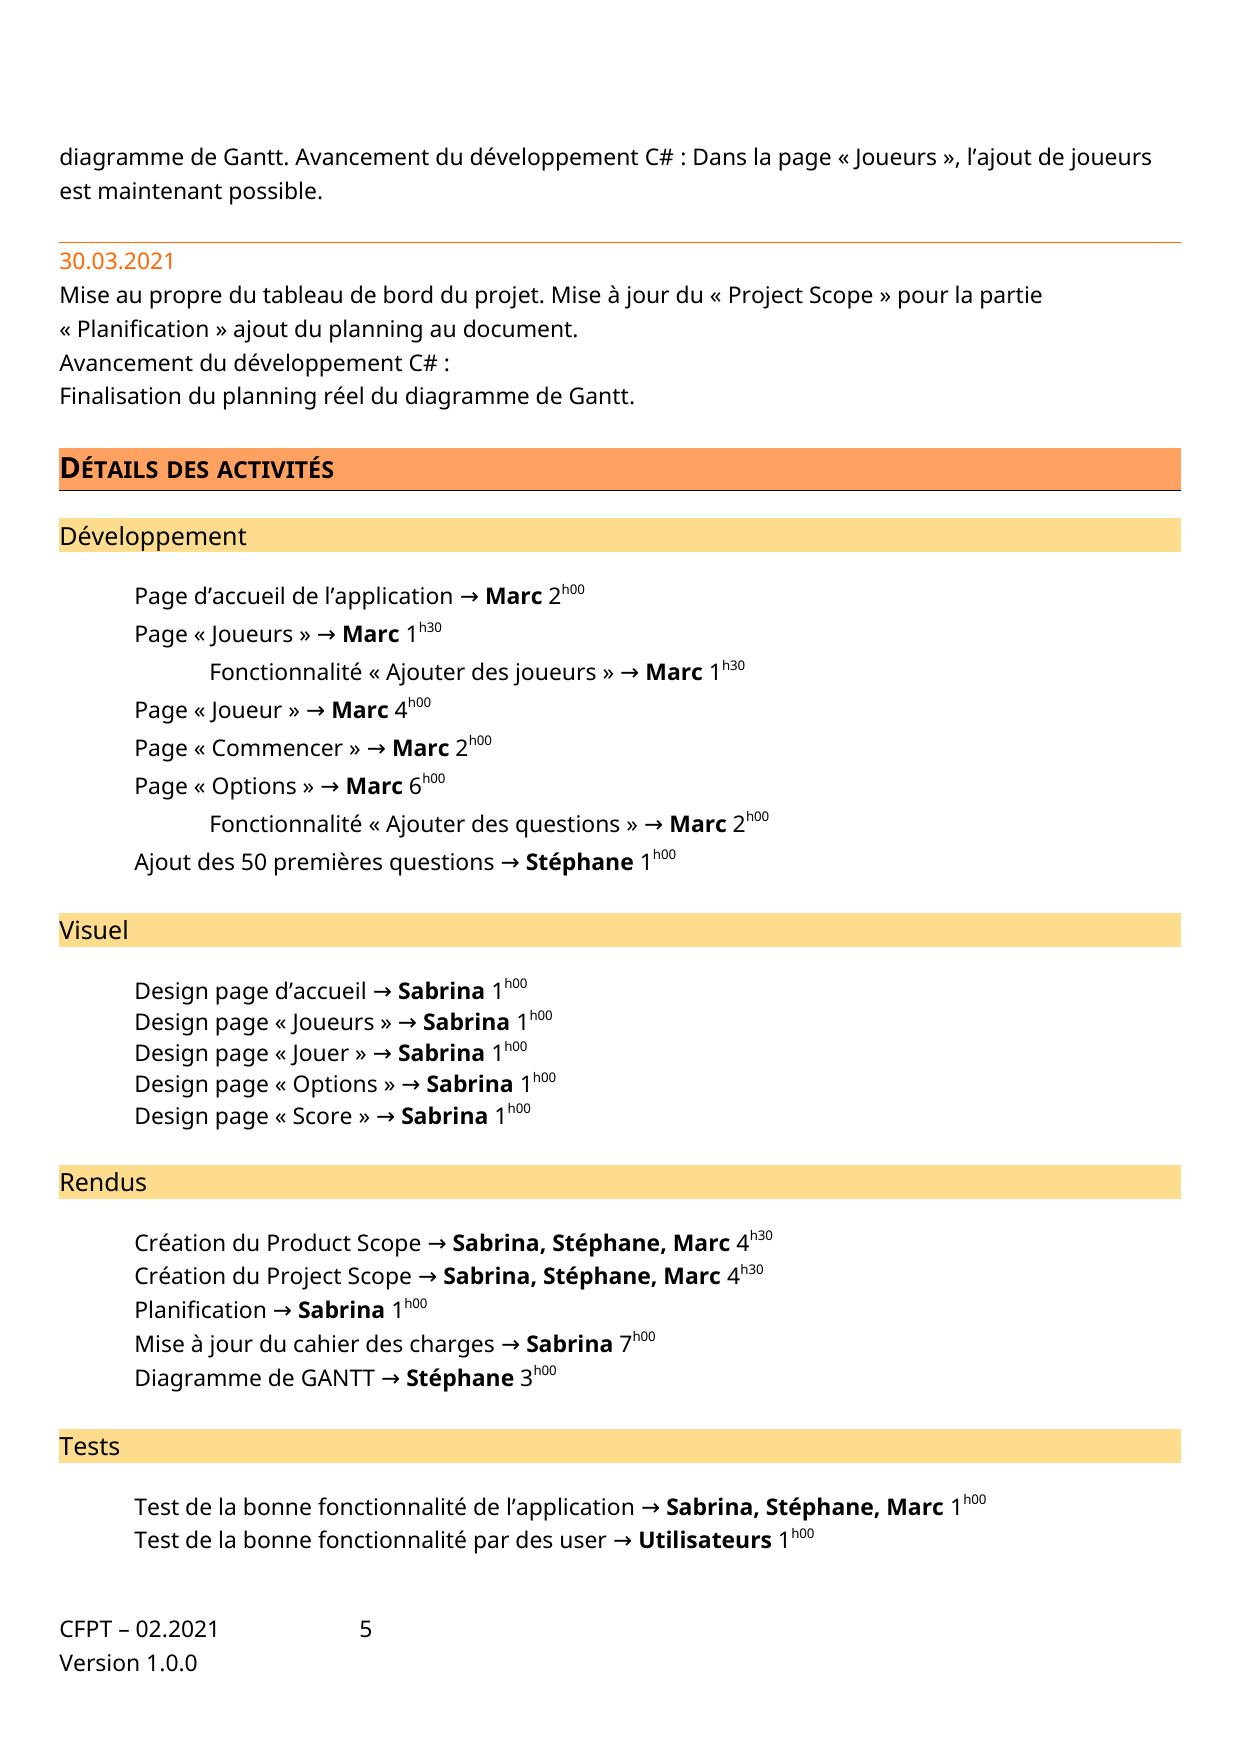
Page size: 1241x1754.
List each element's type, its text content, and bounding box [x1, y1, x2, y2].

text Diagramme de GANTT → Stéphane 3h00 [59, 1361, 1181, 1393]
text Page « Joueurs » → Marc 1h30 [59, 618, 1181, 649]
text Design page « Options » → Sabrina 1h00 [59, 1068, 1181, 1100]
text Design page « Jouer » → Sabrina 1h00 [59, 1037, 1181, 1068]
text Design page « Joueurs » → Sabrina 1h00 [59, 1006, 1181, 1037]
text Fonctionnalité « Ajouter des joueurs » → Marc 1h30 [59, 656, 1181, 687]
text Design page « Score » → Sabrina 1h00 [59, 1100, 1181, 1131]
text Planification → Sabrina 1h00 [59, 1294, 1181, 1325]
text Page « Options » → Marc 6h00 [59, 769, 1181, 801]
text Mise au propre du tableau de bord du projet. Mise à jour du « Project Scope » pour la partie « Planification » ajout du planning au document. [59, 279, 1181, 344]
text Ajout des 50 premières questions → Stéphane 1h00 [59, 845, 1181, 877]
text Test de la bonne fonctionnalité de l’application → Sabrina, Stéphane, Marc 1h00 [59, 1491, 1181, 1522]
text Création du Project Scope → Sabrina, Stéphane, Marc 4h30 [59, 1260, 1181, 1291]
text Page d’accueil de l’application → Marc 2h00 [59, 580, 1181, 611]
subtitle Tests [59, 1429, 1181, 1463]
text Page « Commencer » → Marc 2h00 [59, 732, 1181, 763]
subtitle Développement [59, 518, 1181, 552]
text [59, 141, 1181, 206]
text Test de la bonne fonctionnalité par des user → Utilisateurs 1h00 [59, 1524, 1181, 1556]
text Création du Product Scope → Sabrina, Stéphane, Marc 4h30 [59, 1226, 1181, 1258]
text 30.03.2021 [59, 243, 1181, 277]
subtitle Détails des activités [59, 448, 1181, 490]
text Fonctionnalité « Ajouter des questions » → Marc 2h00 [59, 807, 1181, 839]
text Design page d’accueil → Sabrina 1h00 [59, 975, 1181, 1006]
text Finalisation du planning réel du diagramme de Gantt. [59, 380, 1181, 412]
subtitle Visuel [59, 913, 1181, 947]
text Mise à jour du cahier des charges → Sabrina 7h00 [59, 1328, 1181, 1359]
text Page « Joueur » → Marc 4h00 [59, 694, 1181, 725]
subtitle Rendus [59, 1165, 1181, 1199]
text Avancement du développement C# : [59, 347, 1181, 378]
